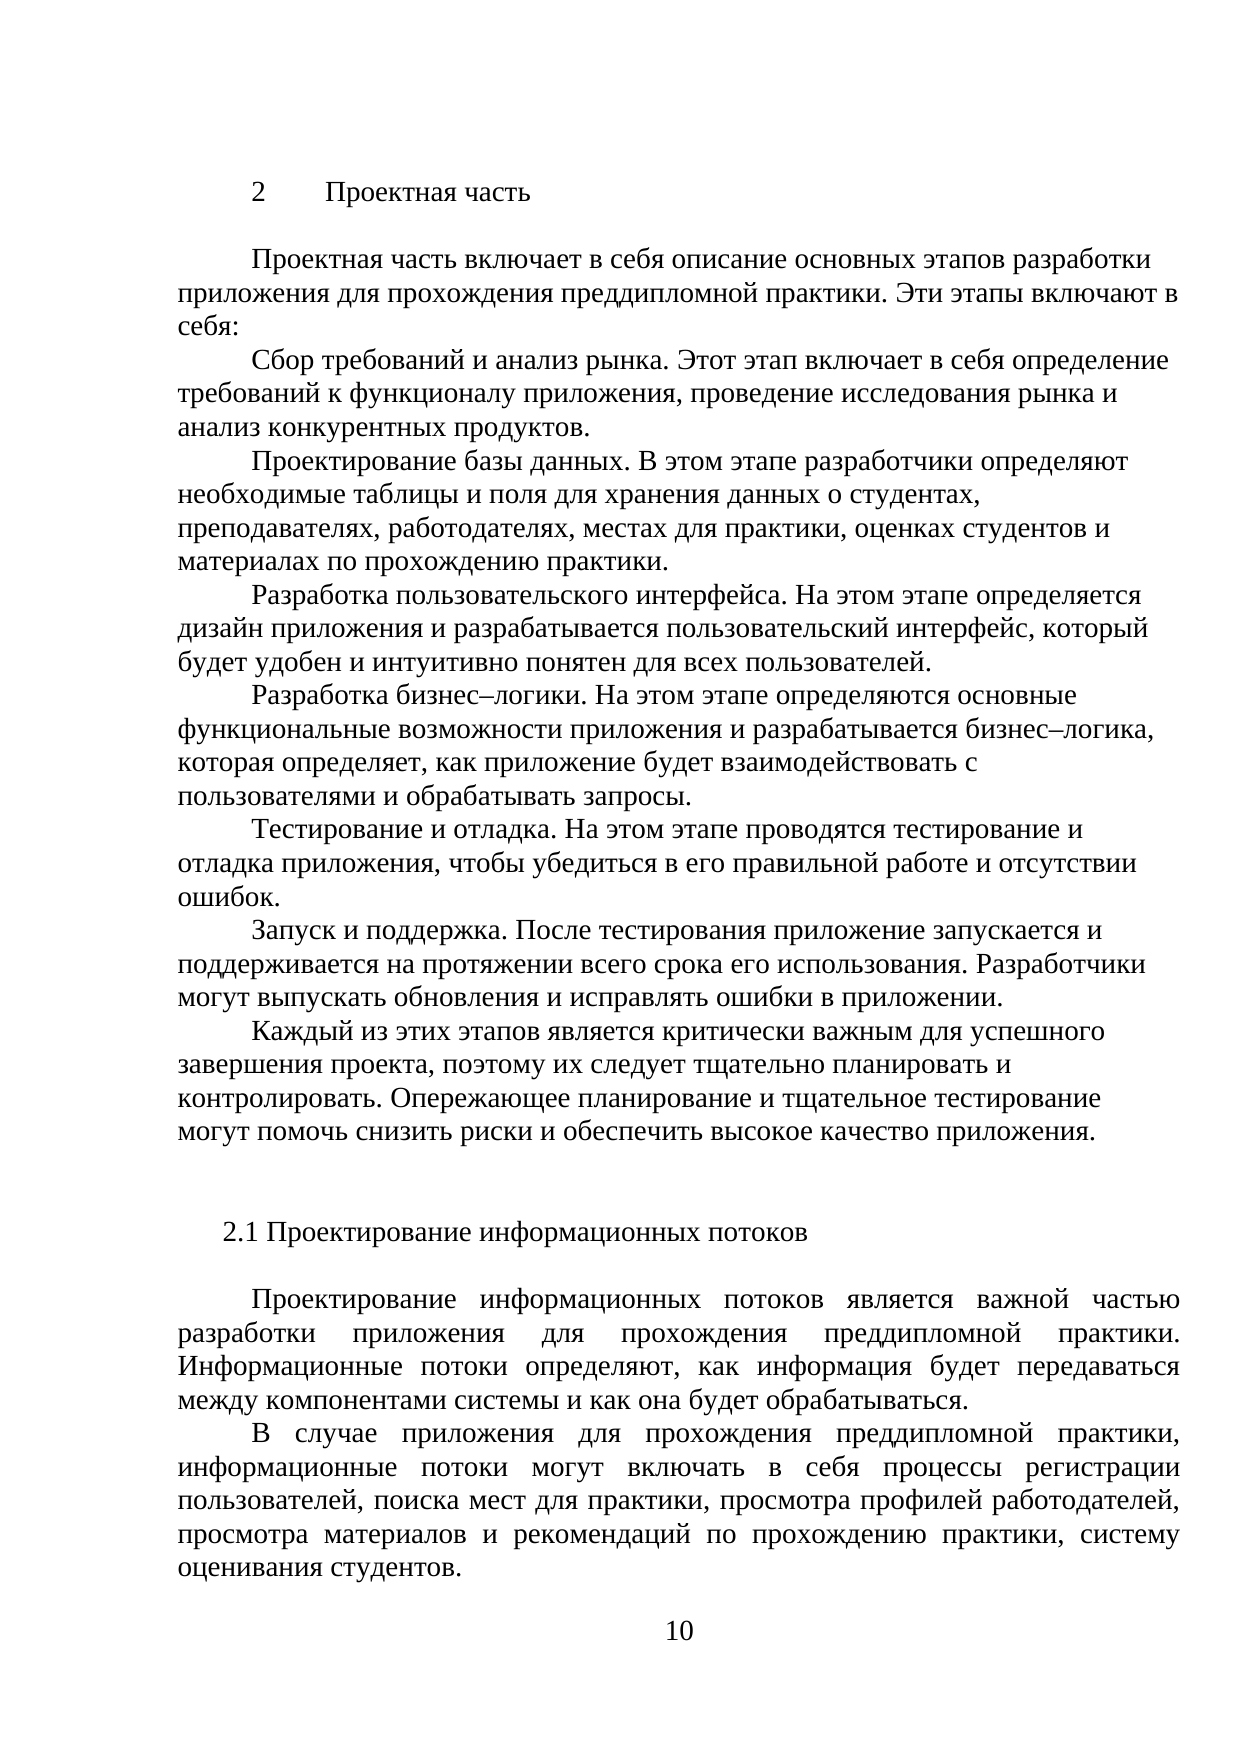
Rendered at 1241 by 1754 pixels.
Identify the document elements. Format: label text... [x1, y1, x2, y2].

list Проектная часть включает в себя описание основных этапов разработки приложения для прохождения преддипломной практики. Эти этапы включают в себя: [177, 241, 1181, 342]
list Проектирование базы данных. В этом этапе разработчики определяют необходимые таблицы и поля для хранения данных о студентах, преподавателях, работодателях, местах для практики, оценках студентов и материалах по прохождению практики. [177, 443, 1181, 577]
text В случае приложения для прохождения преддипломной практики, информационные потоки могут включать в себя процессы регистрации пользователей, поиска мест для практики, просмотра профилей работодателей, просмотра материалов и рекомендаций по прохождению практики, систему оценивания студентов. [177, 1415, 1181, 1583]
list Разработка бизнес–логики. На этом этапе определяются основные функциональные возможности приложения и разрабатывается бизнес–логика, которая определяет, как приложение будет взаимодействовать с пользователями и обрабатывать запросы. [177, 677, 1181, 812]
list Разработка пользовательского интерфейса. На этом этапе определяется дизайн приложения и разрабатывается пользовательский интерфейс, который будет удобен и интуитивно понятен для всех пользователей. [177, 577, 1181, 677]
list Каждый из этих этапов является критически важным для успешного завершения проекта, поэтому их следует тщательно планировать и контролировать. Опережающее планирование и тщательное тестирование могут помочь снизить риски и обеспечить высокое качество приложения. [177, 1013, 1181, 1147]
list Сбор требований и анализ рынка. Этот этап включает в себя определение требований к функционалу приложения, проведение исследования рынка и анализ конкурентных продуктов. [177, 342, 1181, 443]
list Тестирование и отладка. На этом этапе проводятся тестирование и отладка приложения, чтобы убедиться в его правильной работе и отсутствии ошибок. [177, 812, 1181, 912]
list 2.1 Проектирование информационных потоков [222, 1214, 1181, 1248]
list Проектная часть [177, 174, 1181, 208]
list Запуск и поддержка. После тестирования приложение запускается и поддерживается на протяжении всего срока его использования. Разработчики могут выпускать обновления и исправлять ошибки в приложении. [177, 912, 1181, 1013]
text Проектирование информационных потоков является важной частью разработки приложения для прохождения преддипломной практики. Информационные потоки определяют, как информация будет передаваться между компонентами системы и как она будет обрабатываться. [177, 1281, 1181, 1415]
